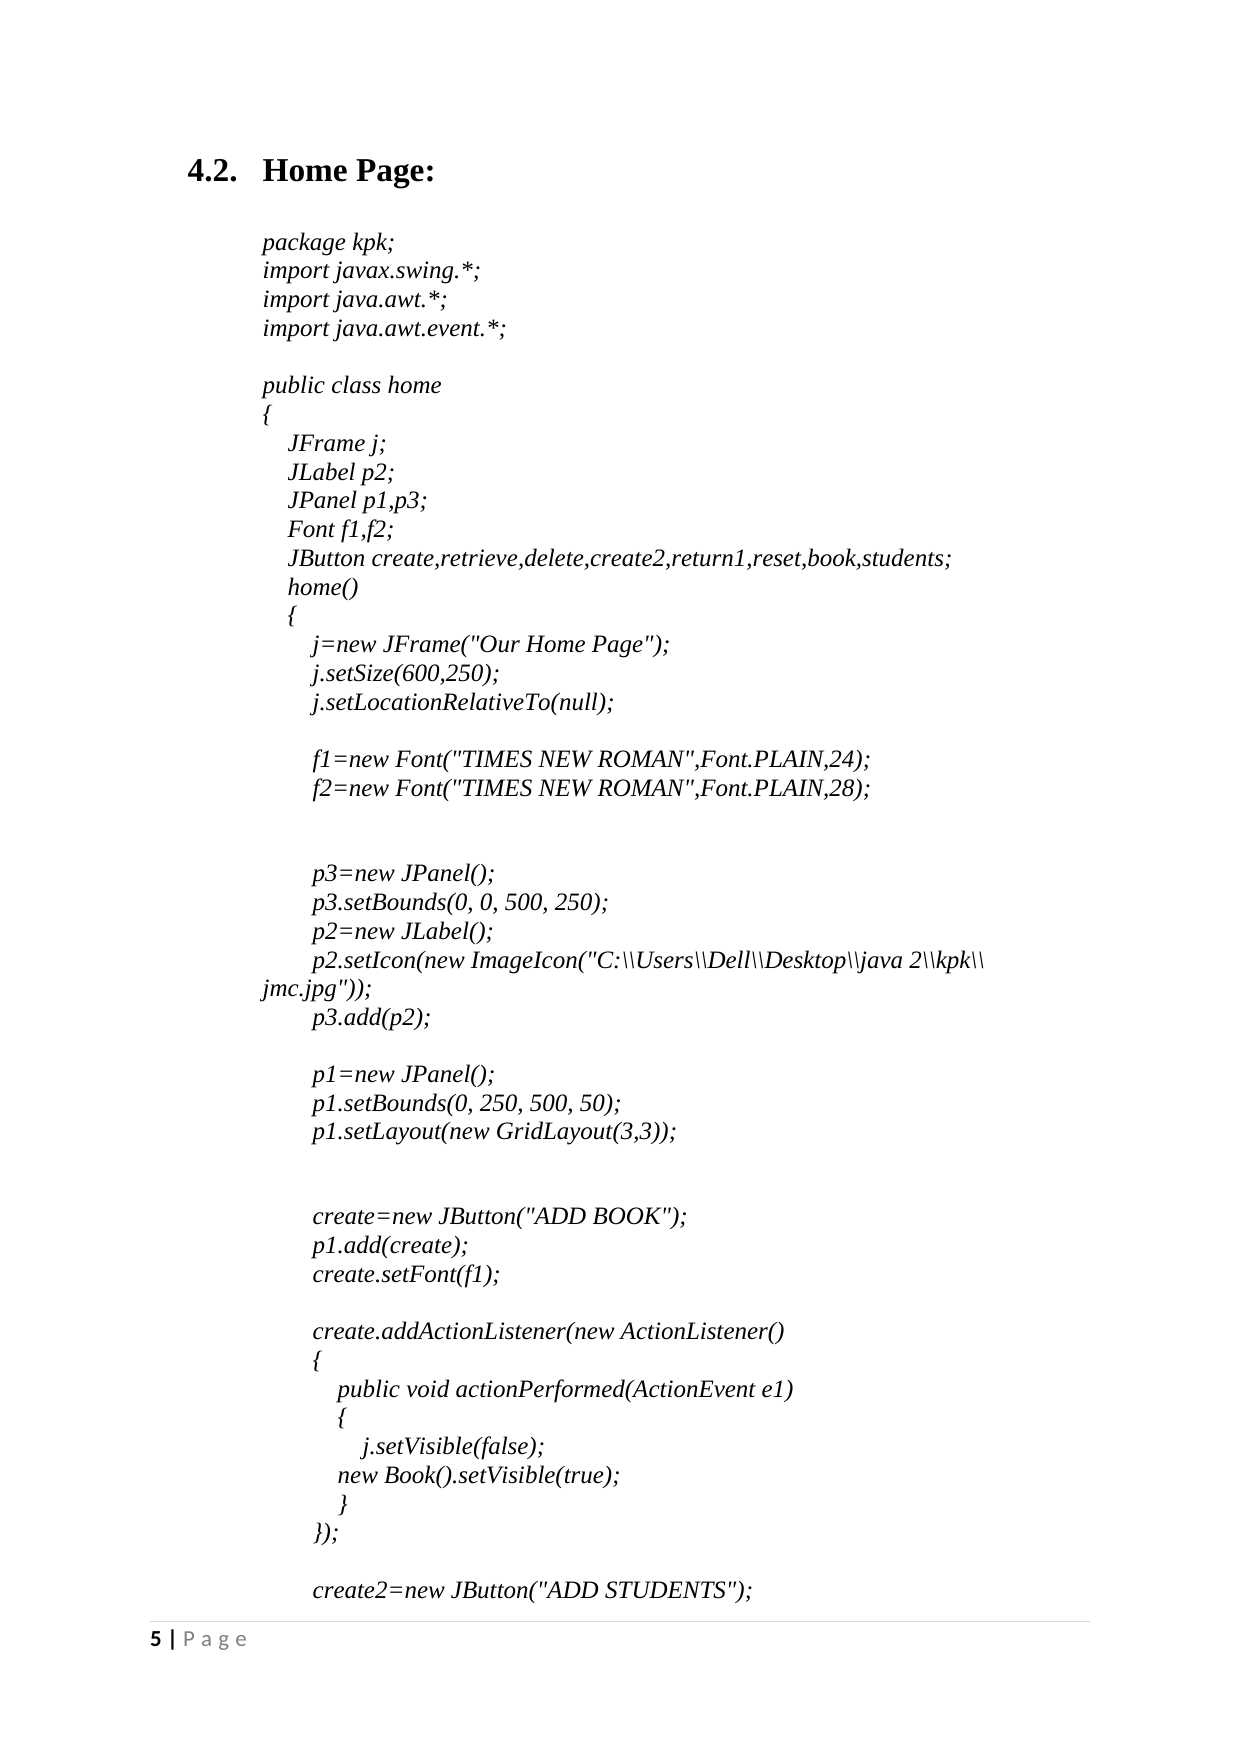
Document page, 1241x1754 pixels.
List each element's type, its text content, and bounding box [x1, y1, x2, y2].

list f1=new Font("TIMES NEW ROMAN",Font.PLAIN,24); [262, 744, 1090, 773]
list j.setSize(600,250); [262, 658, 1090, 687]
list j.setVisible(false); [262, 1431, 1090, 1460]
list p2=new JLabel(); [262, 916, 1090, 945]
list import java.awt.event.*; [262, 313, 1090, 342]
list j.setLocationRelativeTo(null); [262, 687, 1090, 715]
list package kpk; [262, 227, 1090, 255]
list public class home [262, 370, 1090, 399]
list p1.setLayout(new GridLayout(3,3)); [262, 1116, 1090, 1145]
list p1.setBounds(0, 250, 500, 50); [262, 1088, 1090, 1116]
list p2.setIcon(new ImageIcon("C:\\Users\\Dell\\Desktop\\java 2\\kpk\\jmc.jpg")); [262, 945, 1090, 1002]
list p3.setBounds(0, 0, 500, 250); [262, 887, 1090, 916]
list JFrame j; [262, 428, 1090, 457]
list create=new JButton("ADD BOOK"); [262, 1201, 1090, 1230]
list } [262, 1489, 1090, 1517]
list create2=new JButton("ADD STUDENTS"); [262, 1575, 1090, 1604]
list j=new JFrame("Our Home Page"); [262, 629, 1090, 658]
list p1=new JPanel(); [262, 1059, 1090, 1088]
list new Book().setVisible(true); [262, 1460, 1090, 1489]
list create.setFont(f1); [262, 1259, 1090, 1287]
list { [262, 1402, 1090, 1431]
list }); [262, 1517, 1090, 1546]
list Home Page: [187, 150, 1090, 188]
list JLabel p2; [262, 457, 1090, 485]
list JPanel p1,p3; [262, 485, 1090, 514]
list p3=new JPanel(); [262, 858, 1090, 887]
list { [262, 1345, 1090, 1374]
list p3.add(p2); [262, 1002, 1090, 1031]
list create.addActionListener(new ActionListener() [262, 1316, 1090, 1345]
list home() [262, 572, 1090, 600]
list f2=new Font("TIMES NEW ROMAN",Font.PLAIN,28); [262, 773, 1090, 802]
list JButton create,retrieve,delete,create2,return1,reset,book,students; [262, 543, 1090, 572]
list Font f1,f2; [262, 514, 1090, 543]
list public void actionPerformed(ActionEvent e1) [262, 1374, 1090, 1402]
list import javax.swing.*; [262, 255, 1090, 284]
list { [262, 600, 1090, 629]
list { [262, 399, 1090, 428]
list p1.add(create); [262, 1230, 1090, 1259]
list import java.awt.*; [262, 284, 1090, 313]
